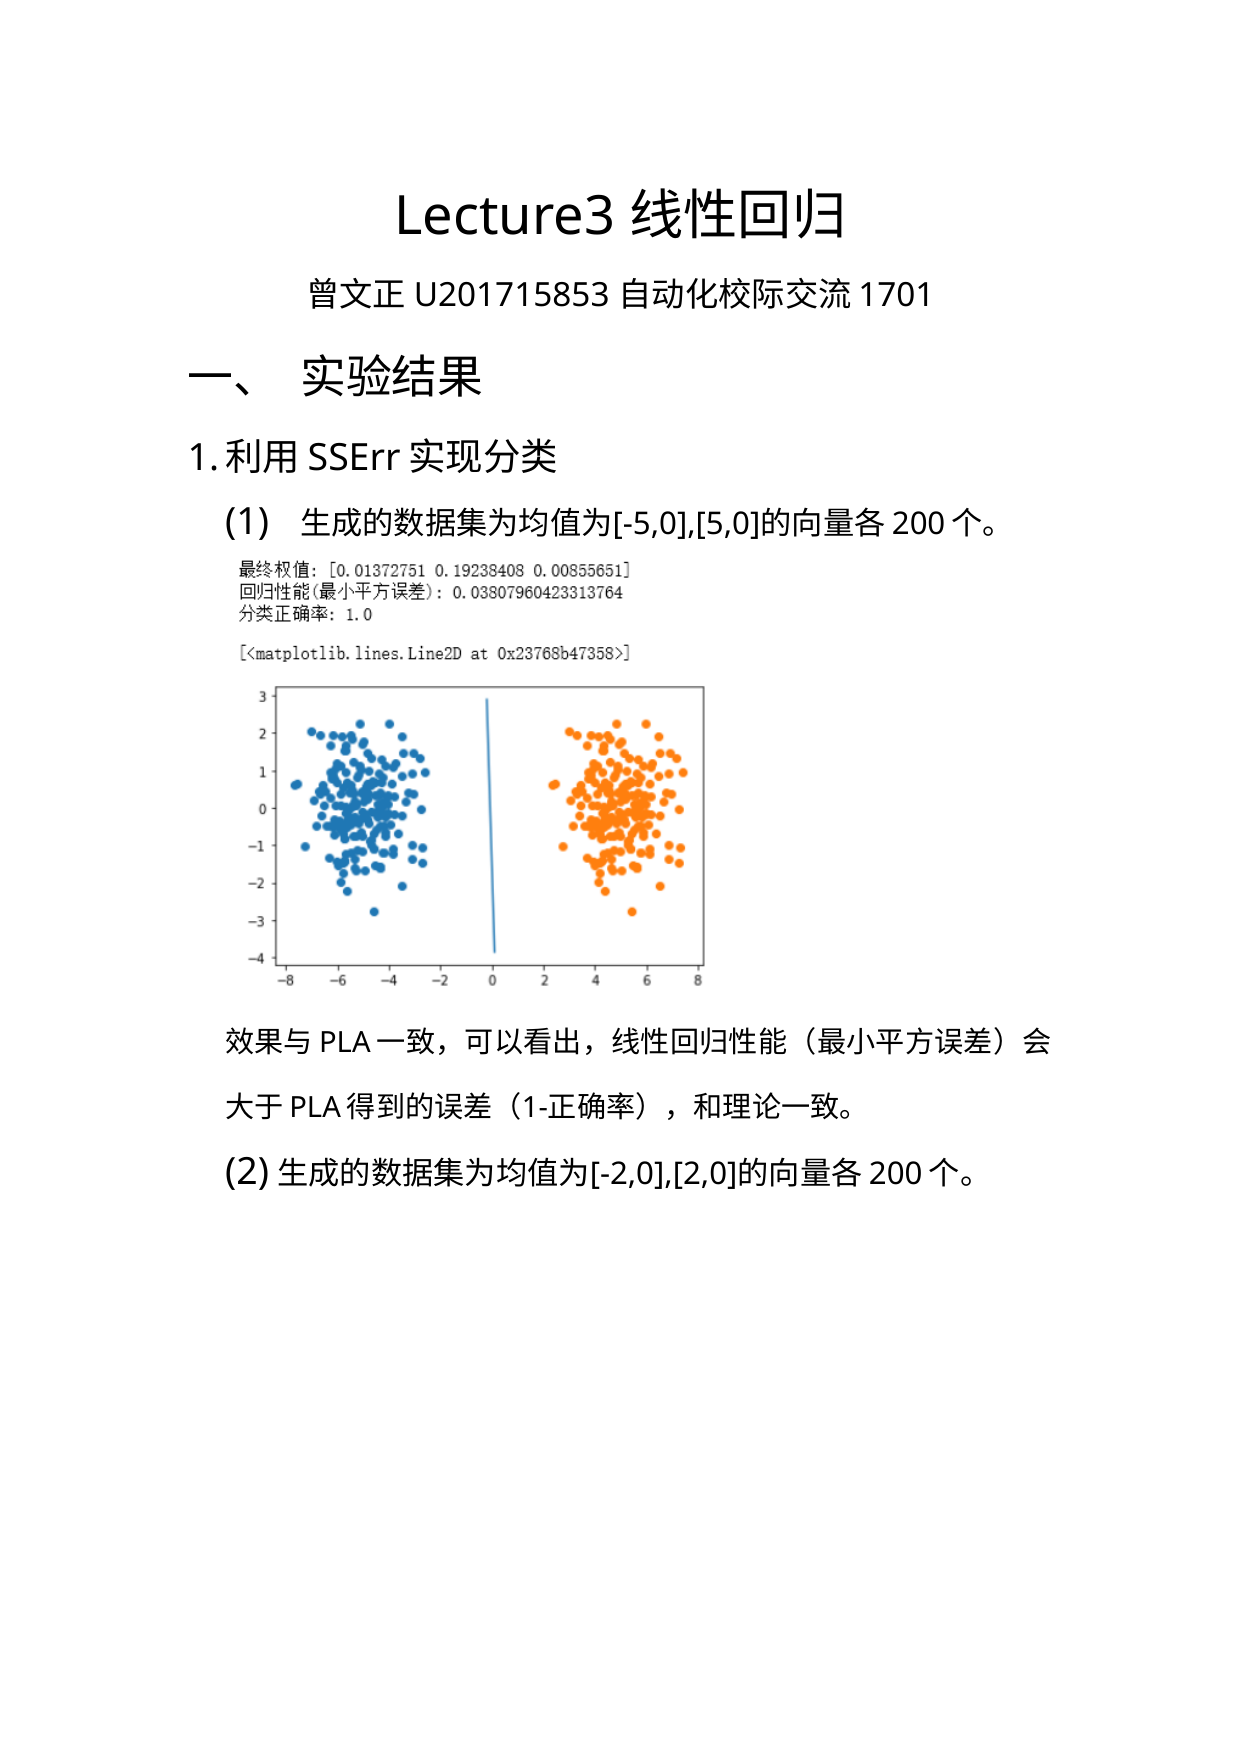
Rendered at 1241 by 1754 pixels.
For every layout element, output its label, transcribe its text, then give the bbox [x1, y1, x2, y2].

list 实验结果 [187, 324, 1053, 422]
text 曾文正 U201715853 自动化校际交流1701 [187, 259, 1053, 324]
picture [225, 552, 718, 998]
list 利用SSErr实现分类 [187, 422, 1053, 487]
list 生成的数据集为均值为[-5,0],[5,0]的向量各200个。 [225, 487, 1053, 552]
text Lecture3 线性回归 [187, 162, 1053, 259]
text 效果与PLA一致，可以看出，线性回归性能（最小平方误差）会大于PLA得到的误差（1-正确率），和理论一致。 [225, 1007, 1053, 1137]
list (2) 生成的数据集为均值为[-2,0],[2,0]的向量各200个。 [225, 1137, 1053, 1202]
